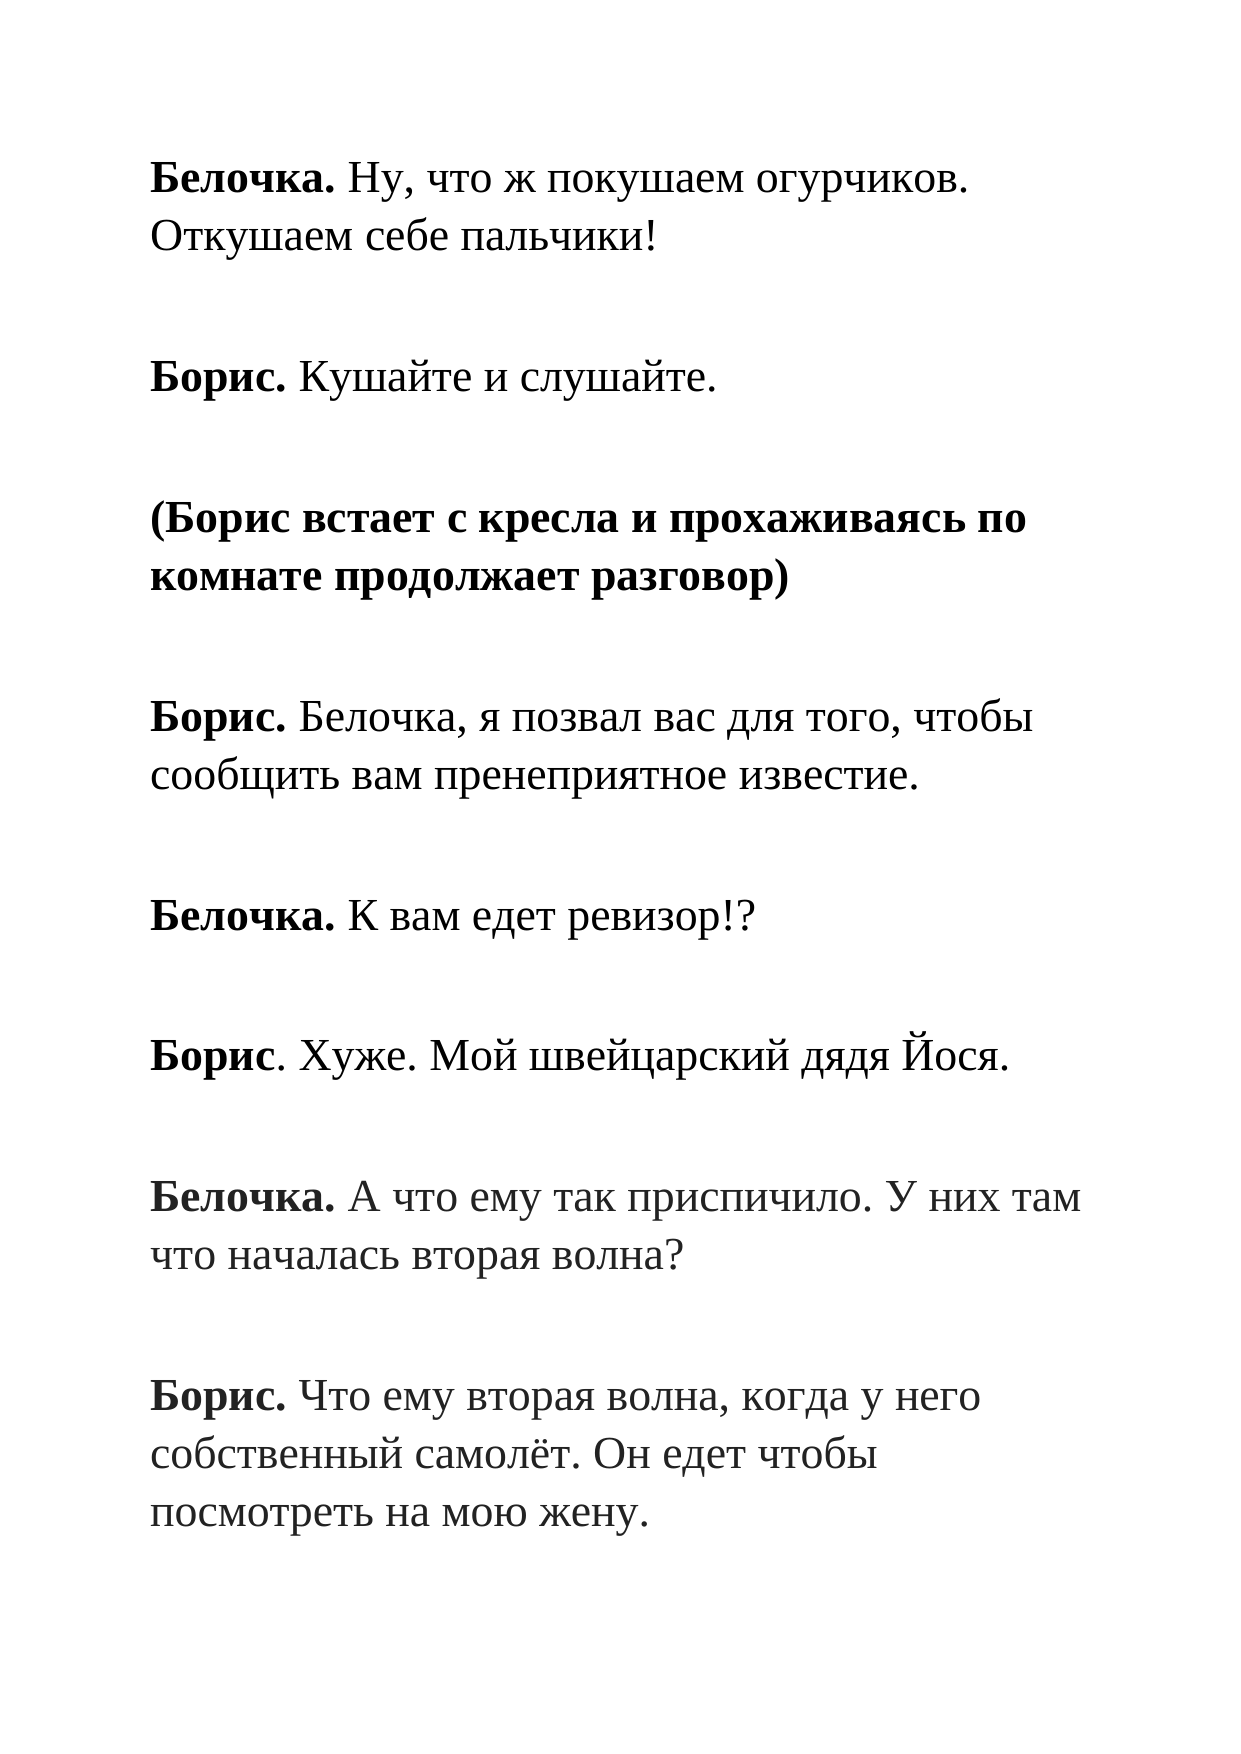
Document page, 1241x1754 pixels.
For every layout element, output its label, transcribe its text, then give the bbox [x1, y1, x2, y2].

text Борис. Хуже. Мой швейцарский дядя Йося. [150, 1028, 1090, 1081]
text Борис. Кушайте и слушайте. [150, 349, 1090, 401]
text Белочка. К вам едет ревизор!? [150, 887, 1090, 940]
text Белочка. Ну, что ж покушаем огурчиков. Откушаем себе пальчики! [150, 150, 1090, 261]
text Борис. Что ему вторая волна, когда у него собственный самолёт. Он едет чтобы посмотреть на мою жену. [150, 1367, 1090, 1536]
text Белочка. А что ему так приспичило. У них там что началась вторая волна? [150, 1169, 1090, 1279]
text Борис. Белочка, я позвал вас для того, чтобы сообщить вам пренеприятное известие. [150, 688, 1090, 799]
text (Борис встает с кресла и прохаживаясь по комнате продолжает разговор) [150, 489, 1090, 600]
